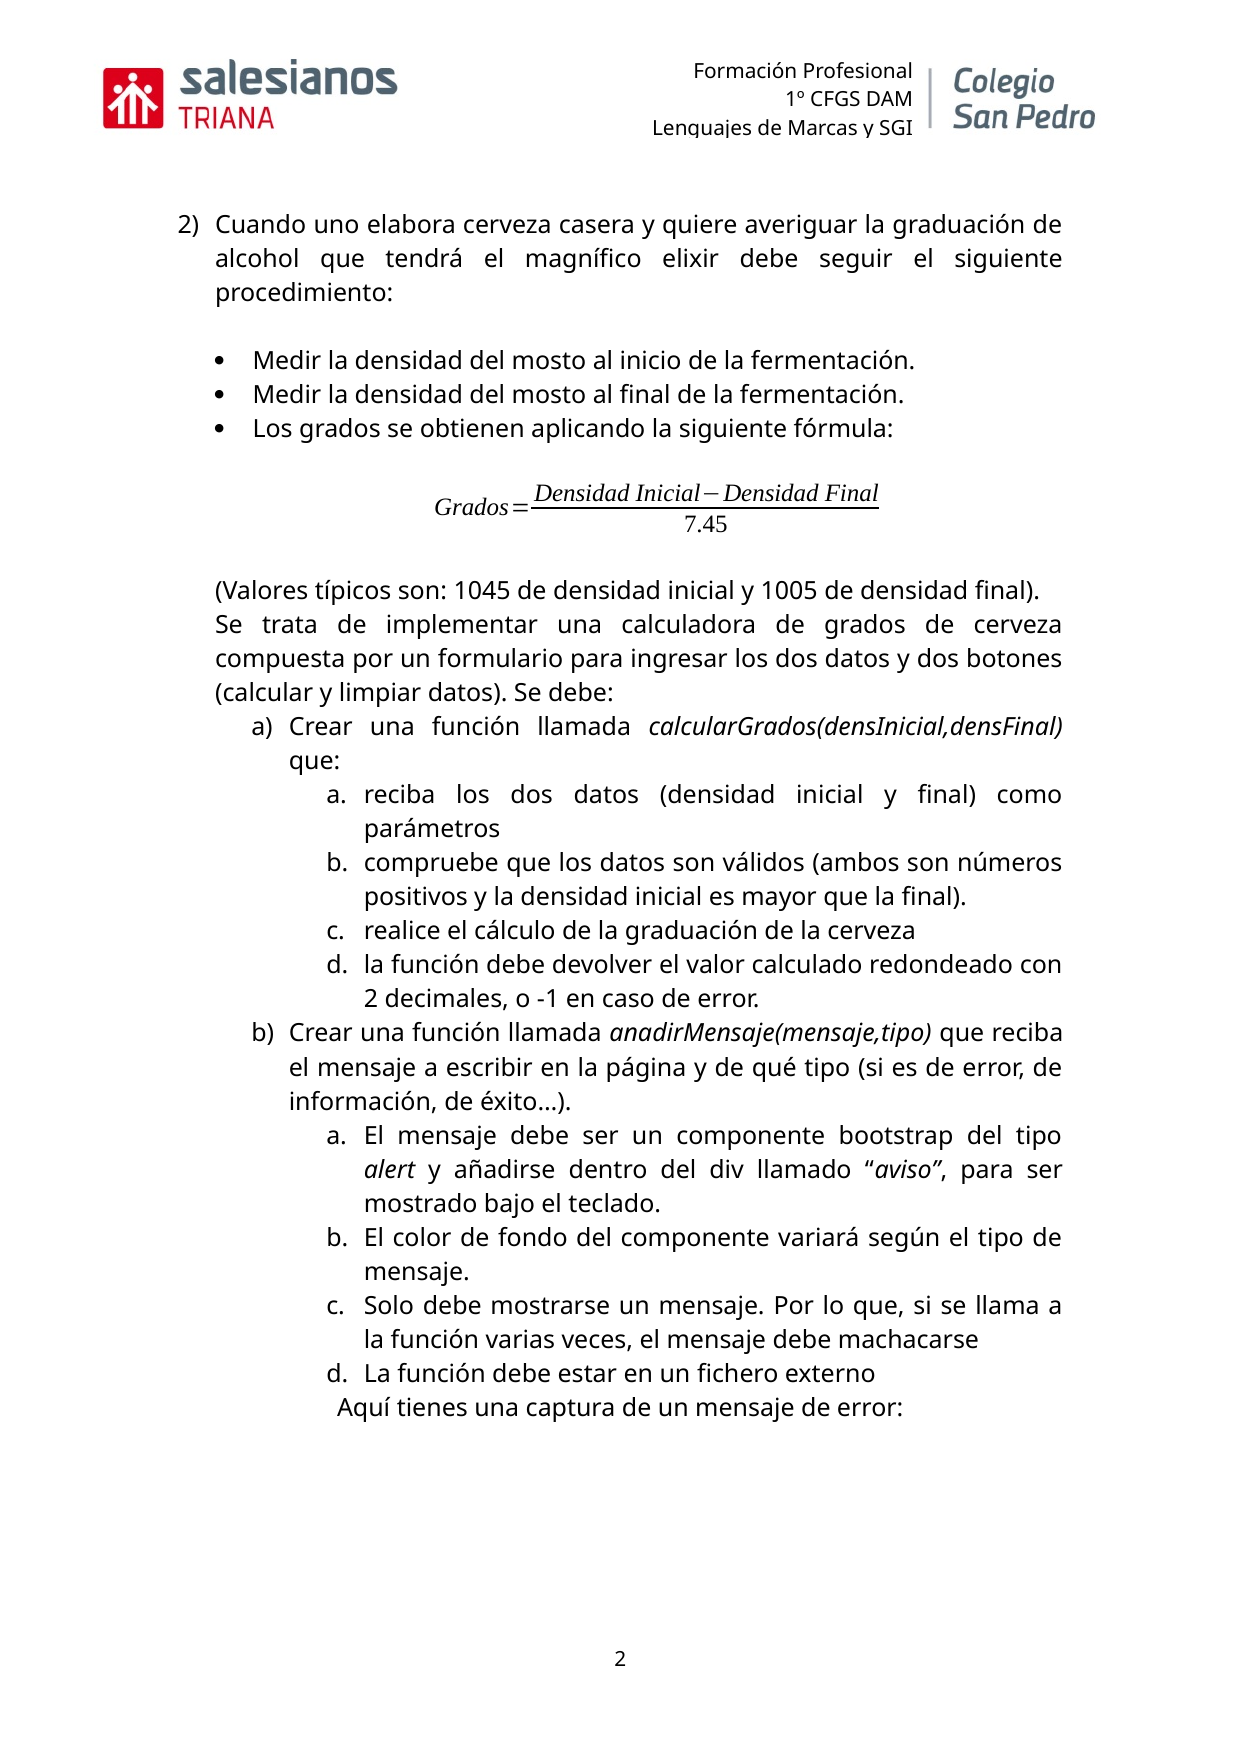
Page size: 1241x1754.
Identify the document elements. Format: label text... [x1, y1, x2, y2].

list El color de fondo del componente variará según el tipo de mensaje. [326, 1219, 1063, 1288]
list Medir la densidad del mosto al inicio de la fermentación. [215, 343, 1063, 377]
list Crear una función llamada calcularGrados(densInicial,densFinal) que: [251, 708, 1063, 777]
list Crear una función llamada anadirMensaje(mensaje,tipo) que reciba el mensaje a escribir en la página y de qué tipo (si es de error, de información, de éxito…). [251, 1015, 1063, 1117]
text (Valores típicos son: 1045 de densidad inicial y 1005 de densidad final). [215, 572, 1063, 606]
list compruebe que los datos son válidos (ambos son números positivos y la densidad inicial es mayor que la final). [326, 845, 1063, 913]
list reciba los dos datos (densidad inicial y final) como parámetros [326, 777, 1063, 845]
list Medir la densidad del mosto al final de la fermentación. [215, 377, 1063, 411]
text Se trata de implementar una calculadora de grados de cerveza compuesta por un formulario para ingresar los dos datos y dos botones (calcular y limpiar datos). Se debe: [215, 606, 1063, 708]
text Aquí tienes una captura de un mensaje de error: [252, 1390, 1063, 1424]
list El mensaje debe ser un componente bootstrap del tipo alert y añadirse dentro del div llamado “aviso”, para ser mostrado bajo el teclado. [326, 1117, 1063, 1219]
list Los grados se obtienen aplicando la siguiente fórmula: [215, 411, 1063, 445]
list la función debe devolver el valor calculado redondeado con 2 decimales, o -1 en caso de error. [326, 947, 1063, 1015]
picture [2, 0, 1241, 152]
list Solo debe mostrarse un mensaje. Por lo que, si se llama a la función varias veces, el mensaje debe machacarse [326, 1288, 1063, 1356]
list Cuando uno elabora cerveza casera y quiere averiguar la graduación de alcohol que tendrá el magnífico elixir debe seguir el siguiente procedimiento: [177, 207, 1063, 309]
list realice el cálculo de la graduación de la cerveza [326, 913, 1063, 947]
list La función debe estar en un fichero externo [326, 1356, 1063, 1390]
